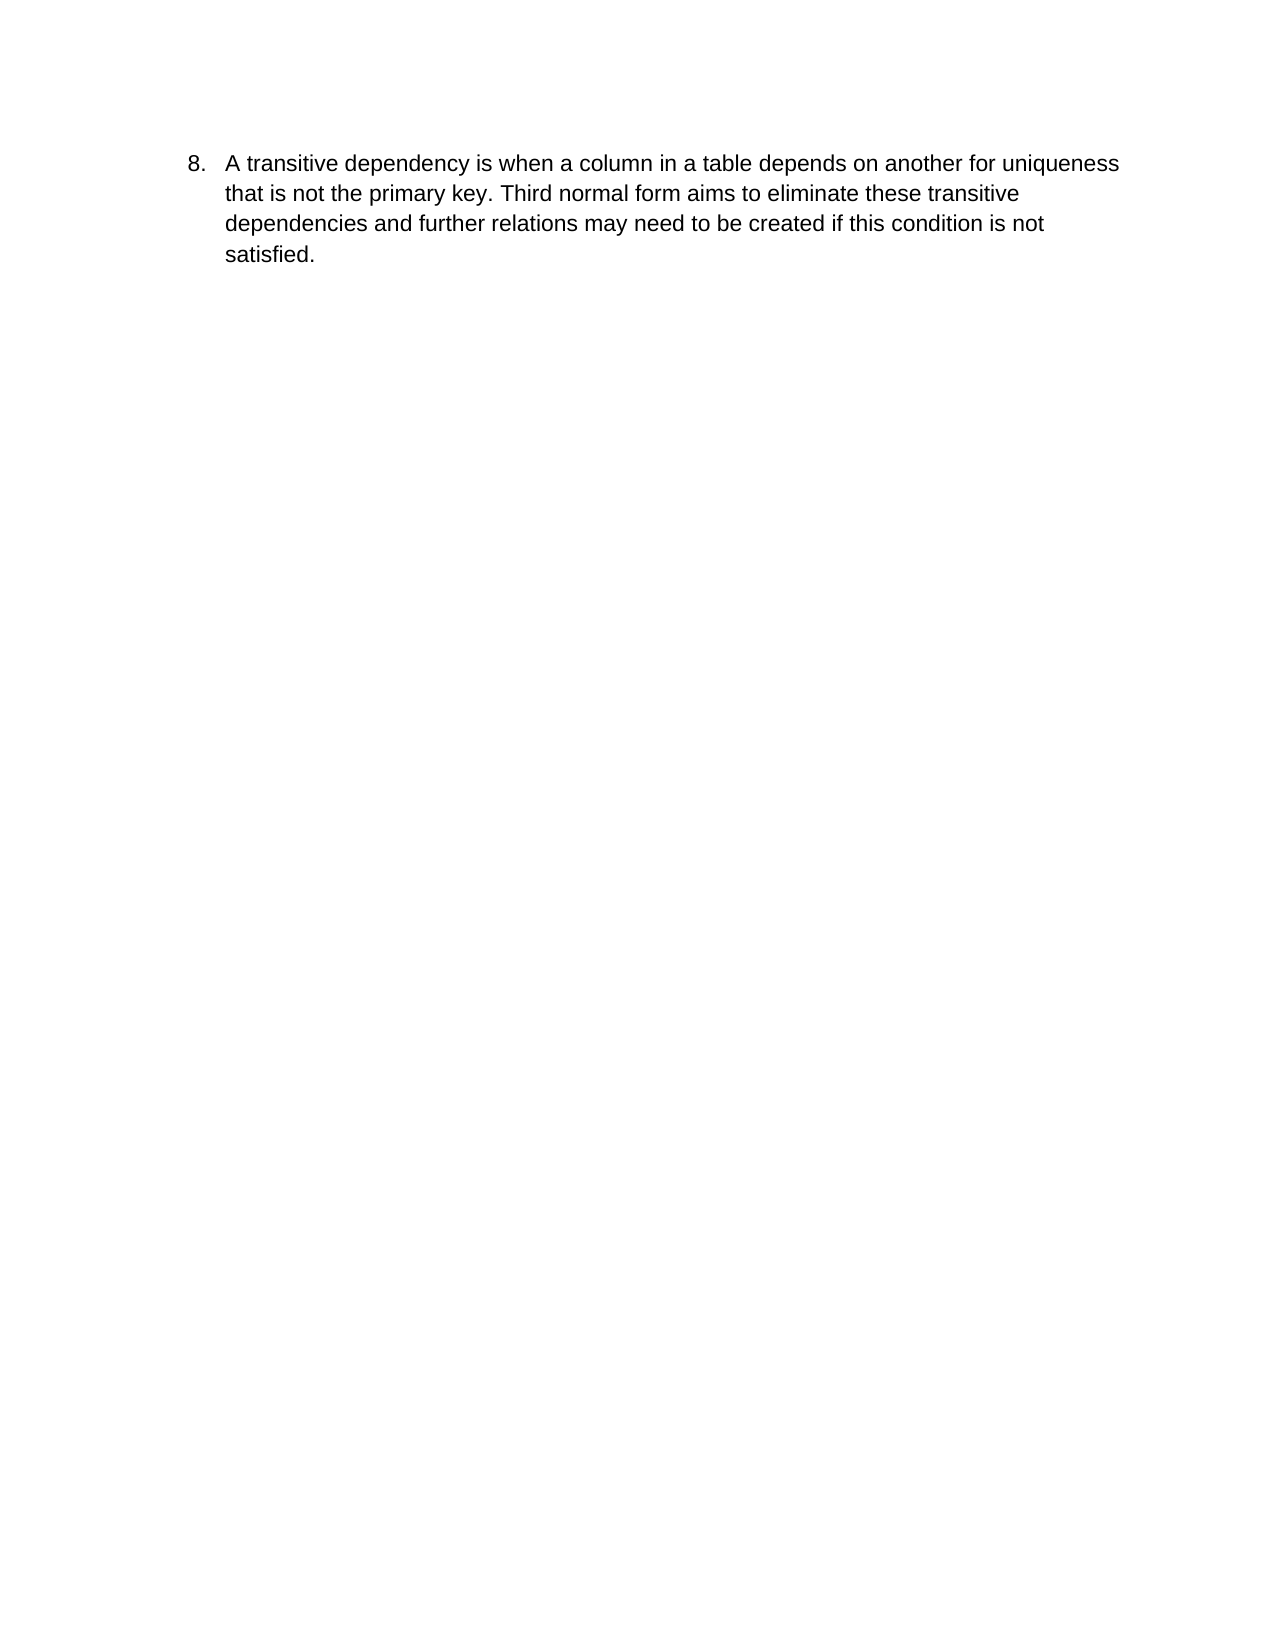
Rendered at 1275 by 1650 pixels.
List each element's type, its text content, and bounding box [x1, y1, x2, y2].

list A transitive dependency is when a column in a table depends on another for uniqueness that is not the primary key. Third normal form aims to eliminate these transitive dependencies and further relations may need to be created if this condition is not satisfied. [187, 150, 1125, 267]
